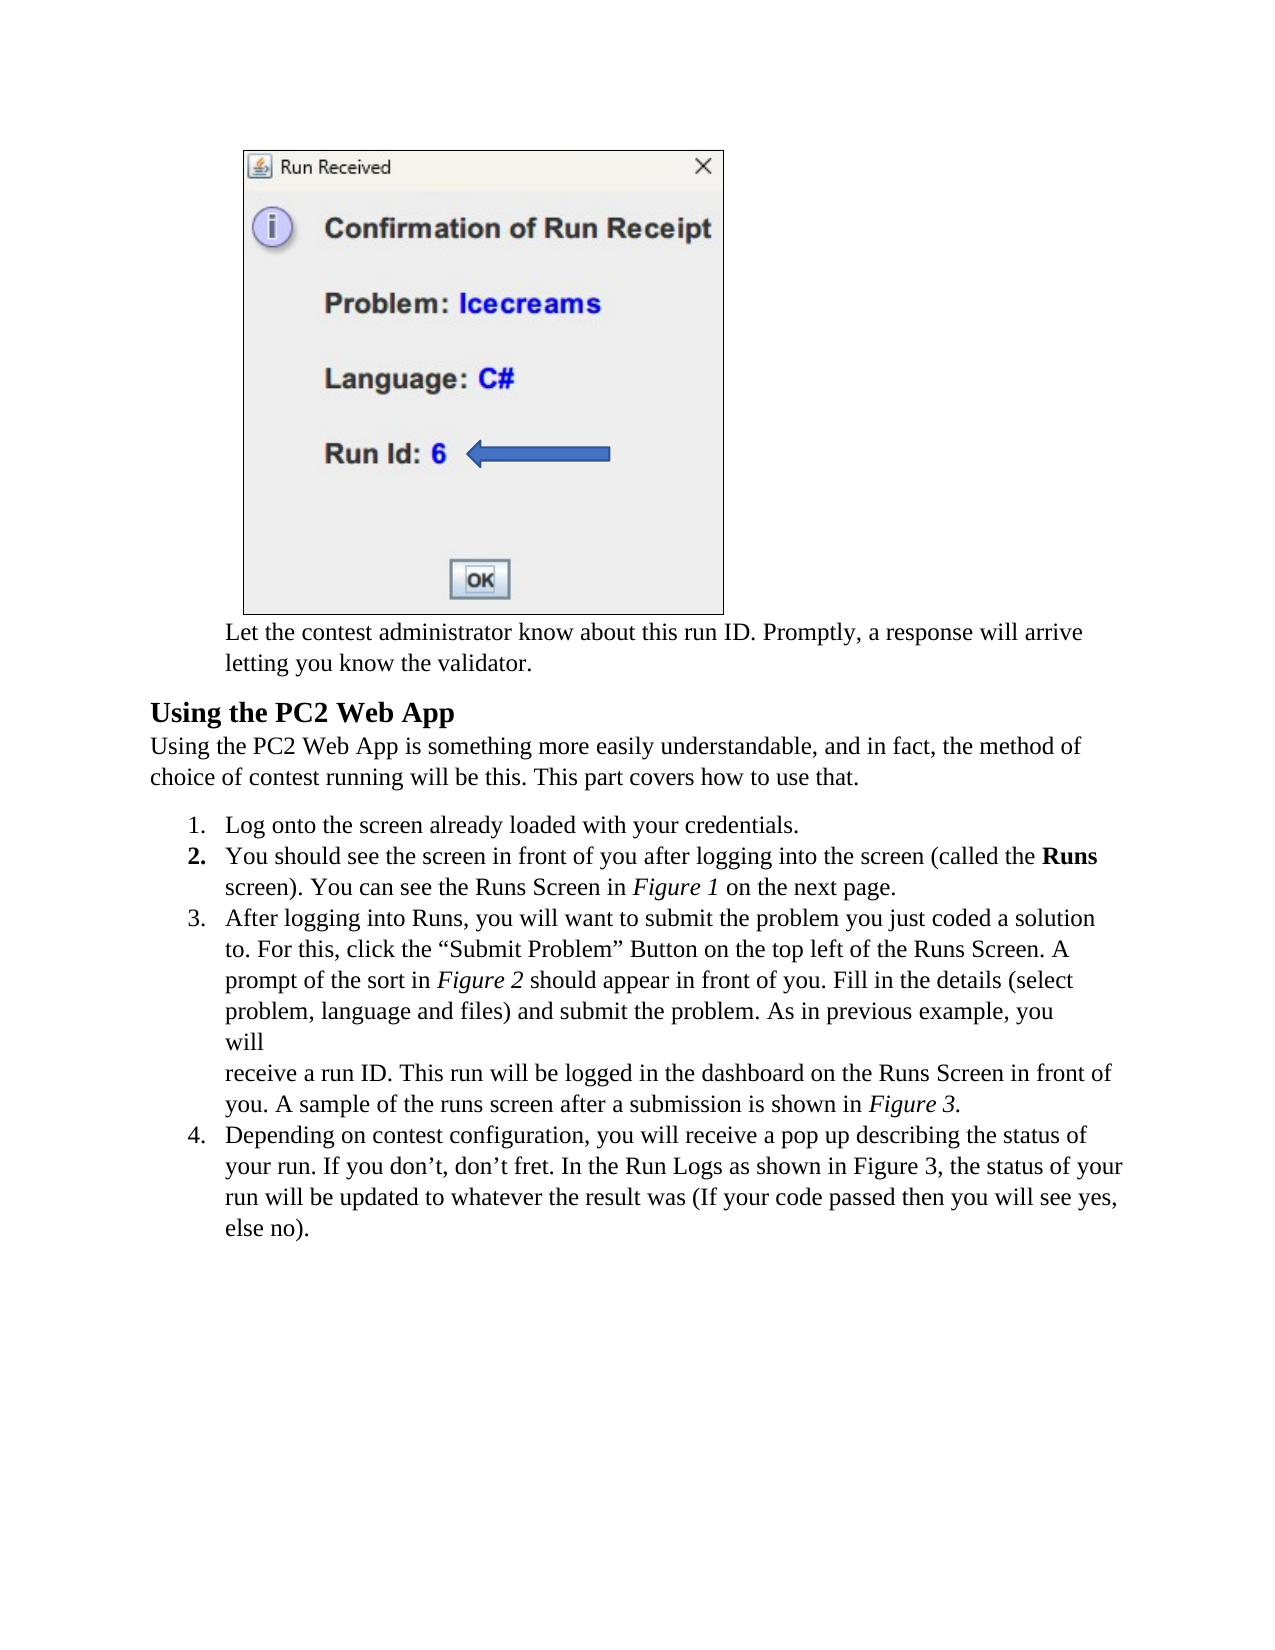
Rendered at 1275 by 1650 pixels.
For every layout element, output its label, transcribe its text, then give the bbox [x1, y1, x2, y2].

subtitle Using the PC2 Web App [150, 695, 1210, 729]
picture [244, 151, 723, 614]
text Using the PC2 Web App is something more easily understandable, and in fact, the method of choice of contest running will be this. This part covers how to use that. [150, 731, 1082, 791]
list Log onto the screen already loaded with your credentials. [187, 810, 1210, 839]
text Let the contest administrator know about this run ID. Promptly, a response will arrive letting you know the validator. [225, 617, 1083, 676]
list After logging into Runs, you will want to submit the problem you just coded a solution to. For this, click the “Submit Problem” Button on the top left of the Runs Screen. A prompt of the sort in Figure 2 should appear in front of you. Fill in the details (select problem, language and files) and submit the problem. As in previous example, you will [187, 903, 1098, 1056]
text receive a run ID. This run will be logged in the dashboard on the Runs Screen in front of you. A sample of the runs screen after a submission is shown in Figure 3. [225, 1058, 1113, 1118]
list Depending on contest configuration, you will receive a pop up describing the status of your run. If you don’t, don’t fret. In the Run Logs as shown in Figure 3, the status of your run will be updated to whatever the result was (If your code passed then you will see yes, else no). [187, 1120, 1123, 1242]
list You should see the screen in front of you after logging into the screen (called the Runs [187, 841, 1210, 870]
text screen). You can see the Runs Screen in Figure 1 on the next page. [225, 872, 1210, 901]
